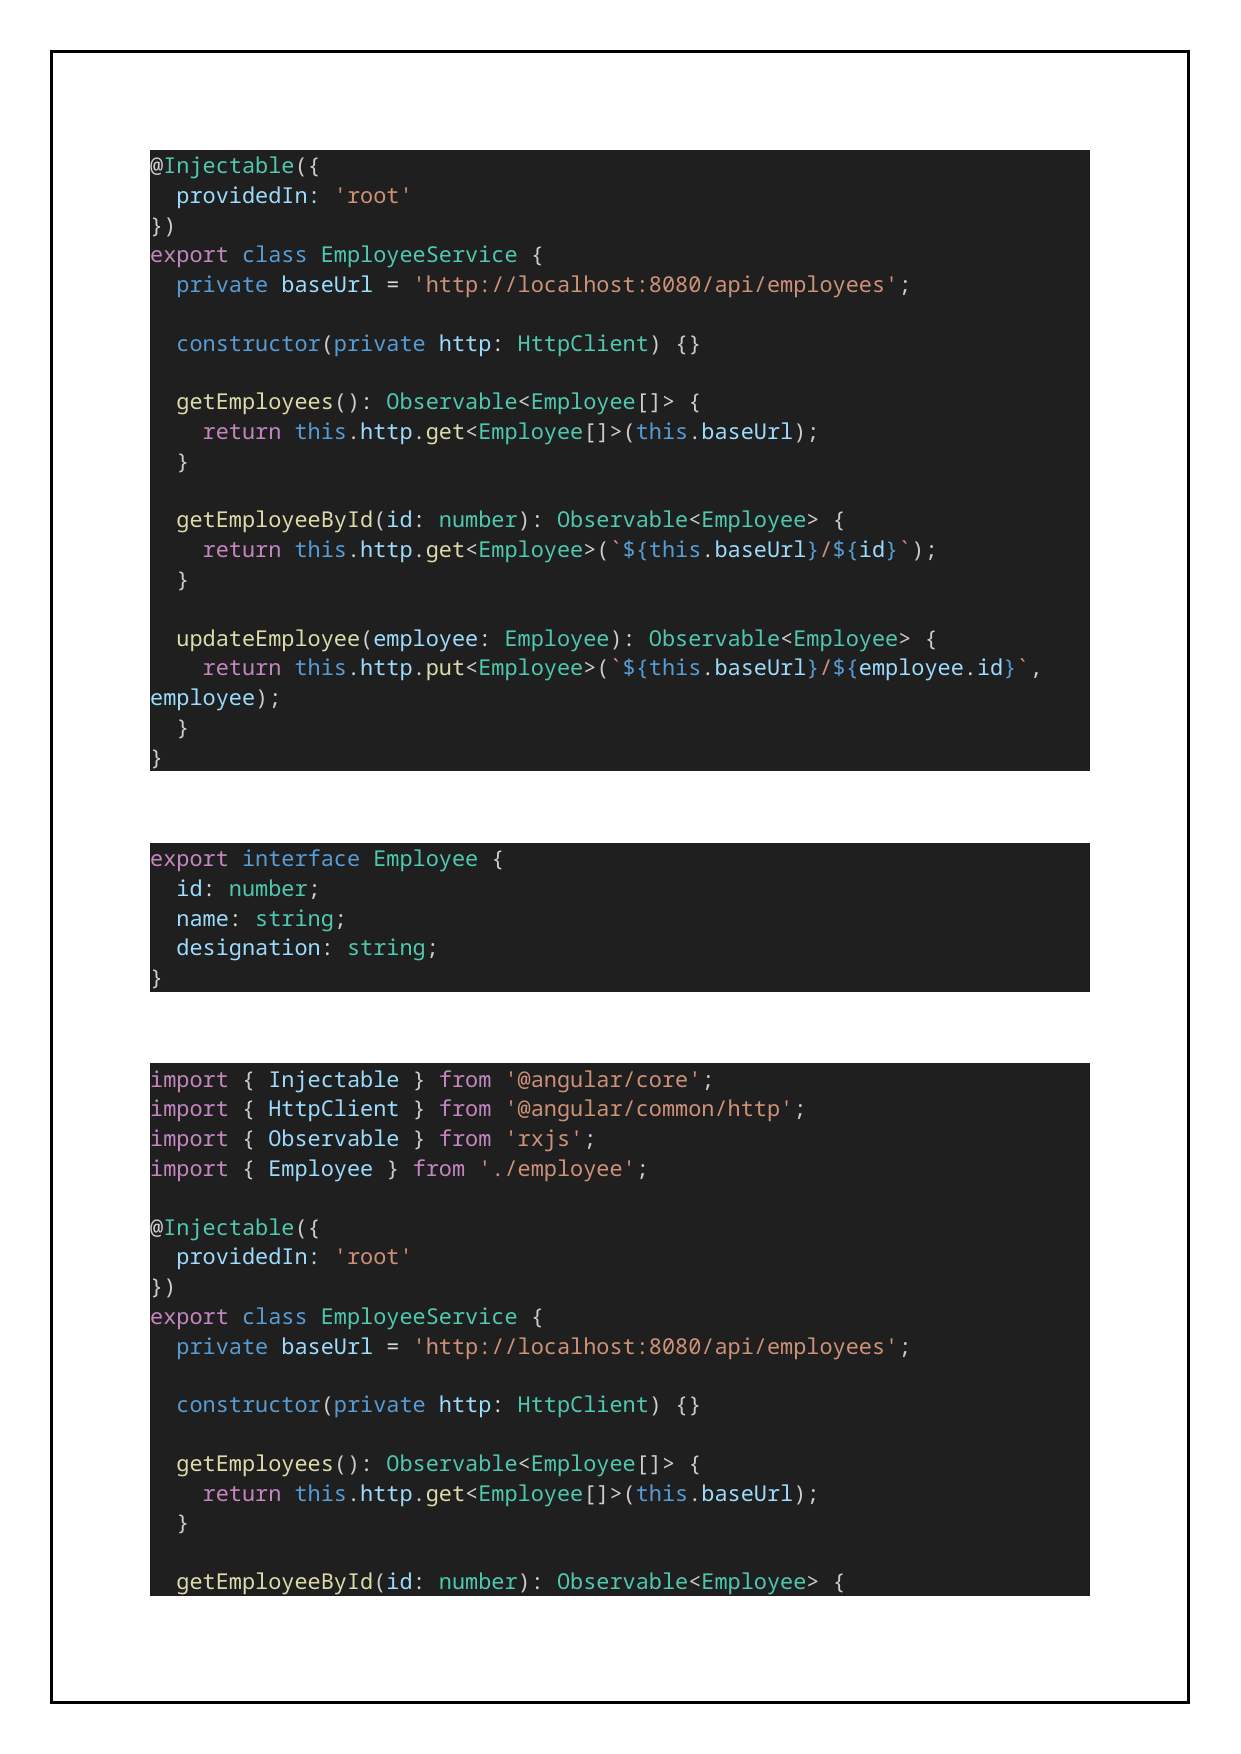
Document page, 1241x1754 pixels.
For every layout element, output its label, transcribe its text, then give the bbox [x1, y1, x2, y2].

text id: number; [150, 873, 1090, 903]
text } [150, 564, 1090, 594]
text import { Injectable } from '@angular/core'; [150, 1063, 1090, 1093]
text @Injectable({ [150, 150, 1090, 180]
text } [150, 446, 1090, 476]
text name: string; [150, 903, 1090, 932]
text return this.http.get<Employee[]>(this.baseUrl); [150, 416, 1090, 446]
text import { HttpClient } from '@angular/common/http'; [150, 1093, 1090, 1123]
text getEmployees(): Observable<Employee[]> { [150, 386, 1090, 416]
text return this.http.get<Employee>(`${this.baseUrl}/${id}`); [150, 534, 1090, 564]
text providedIn: 'root' [150, 180, 1090, 209]
text import { Observable } from 'rxjs'; [150, 1123, 1090, 1153]
text getEmployeeById(id: number): Observable<Employee> { [150, 1566, 1090, 1596]
text private baseUrl = 'http://localhost:8080/api/employees'; [150, 269, 1090, 299]
text return this.http.get<Employee[]>(this.baseUrl); [150, 1477, 1090, 1507]
text getEmployeeById(id: number): Observable<Employee> { [150, 504, 1090, 534]
text }) [150, 1271, 1090, 1301]
text import { Employee } from './employee'; [150, 1153, 1090, 1183]
text } [150, 742, 1090, 771]
text constructor(private http: HttpClient) {} [150, 1389, 1090, 1419]
text } [150, 712, 1090, 742]
text export interface Employee { [150, 843, 1090, 873]
text updateEmployee(employee: Employee): Observable<Employee> { [150, 622, 1090, 652]
text getEmployees(): Observable<Employee[]> { [150, 1448, 1090, 1477]
text } [150, 1507, 1090, 1537]
text return this.http.put<Employee>(`${this.baseUrl}/${employee.id}`, employee); [150, 652, 1090, 712]
text private baseUrl = 'http://localhost:8080/api/employees'; [150, 1331, 1090, 1360]
text } [150, 962, 1090, 992]
text export class EmployeeService { [150, 1301, 1090, 1331]
text }) [150, 209, 1090, 239]
text providedIn: 'root' [150, 1241, 1090, 1271]
text export class EmployeeService { [150, 239, 1090, 269]
text constructor(private http: HttpClient) {} [150, 328, 1090, 357]
text @Injectable({ [150, 1211, 1090, 1241]
text designation: string; [150, 932, 1090, 962]
